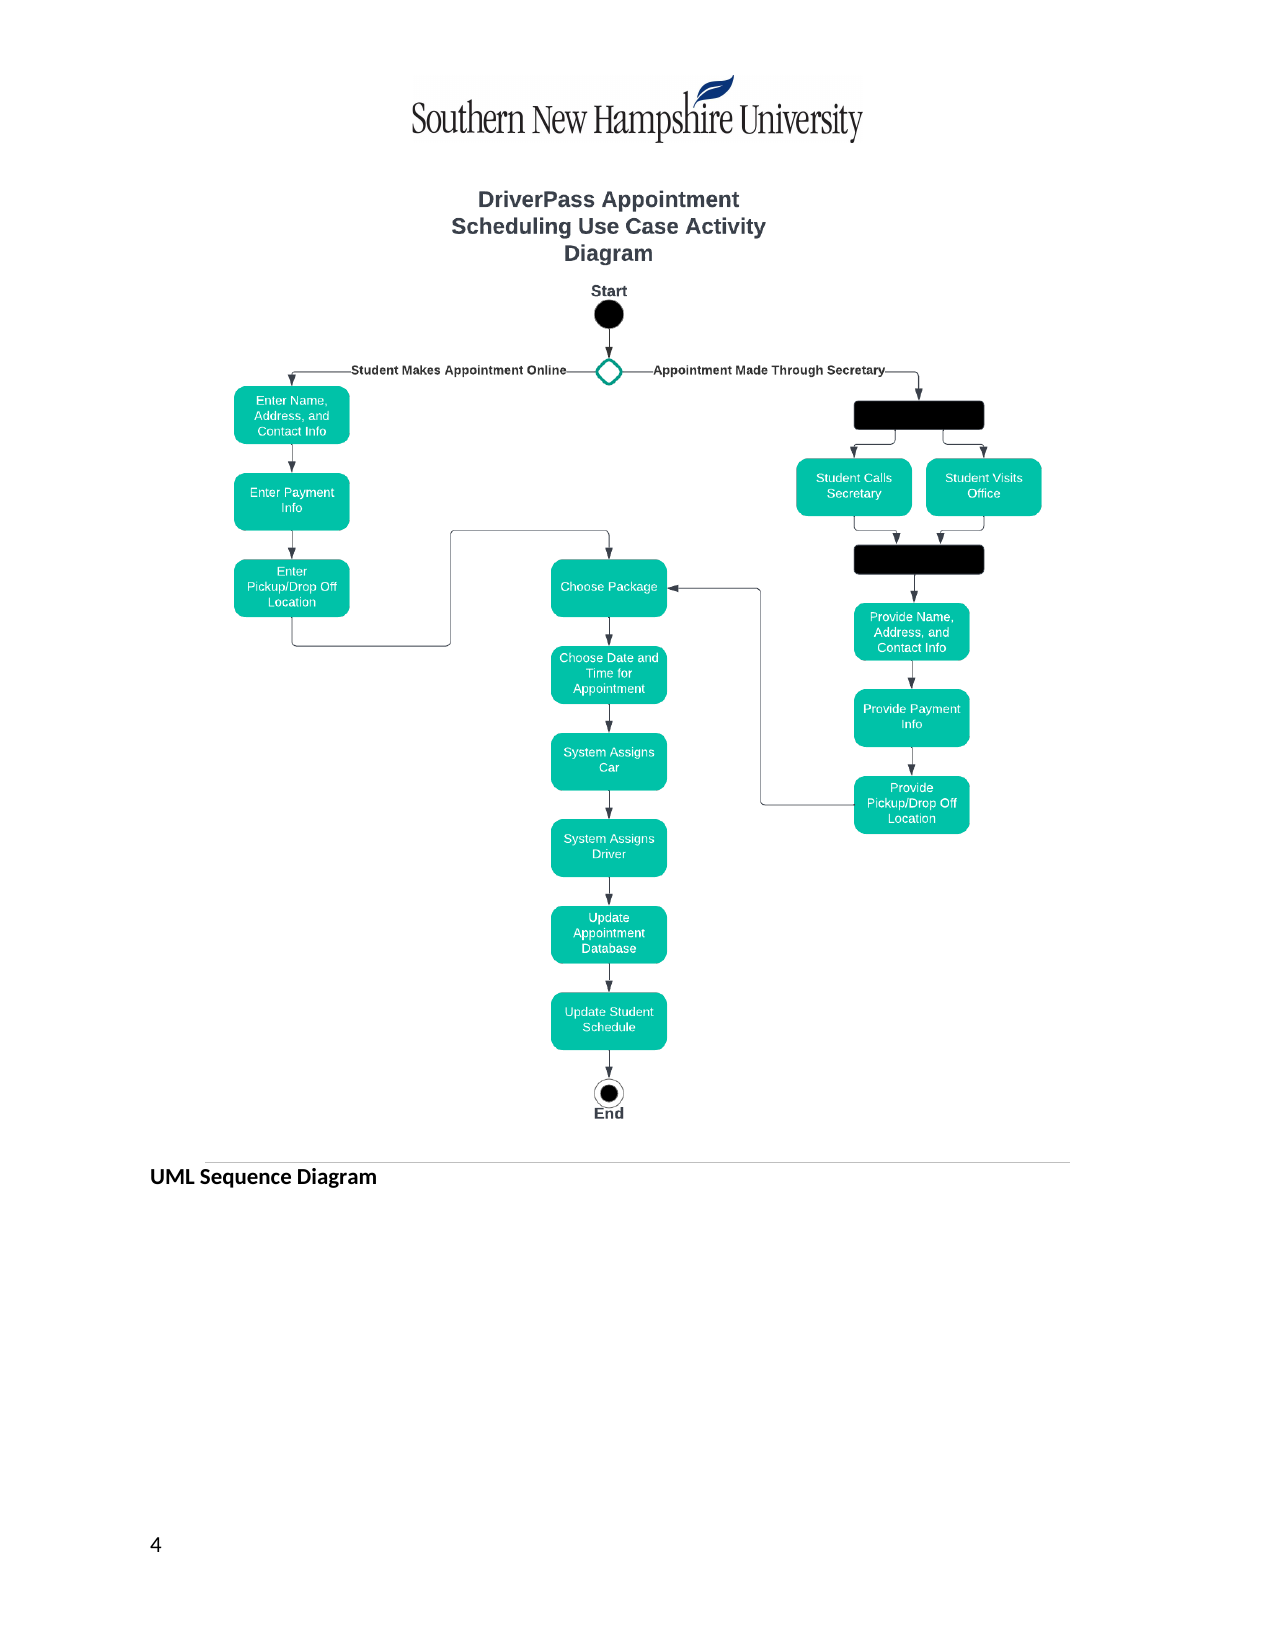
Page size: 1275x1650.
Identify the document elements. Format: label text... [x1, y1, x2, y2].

subtitle UML Sequence Diagram [150, 1162, 1125, 1190]
picture [205, 158, 1070, 1163]
picture [412, 75, 863, 143]
